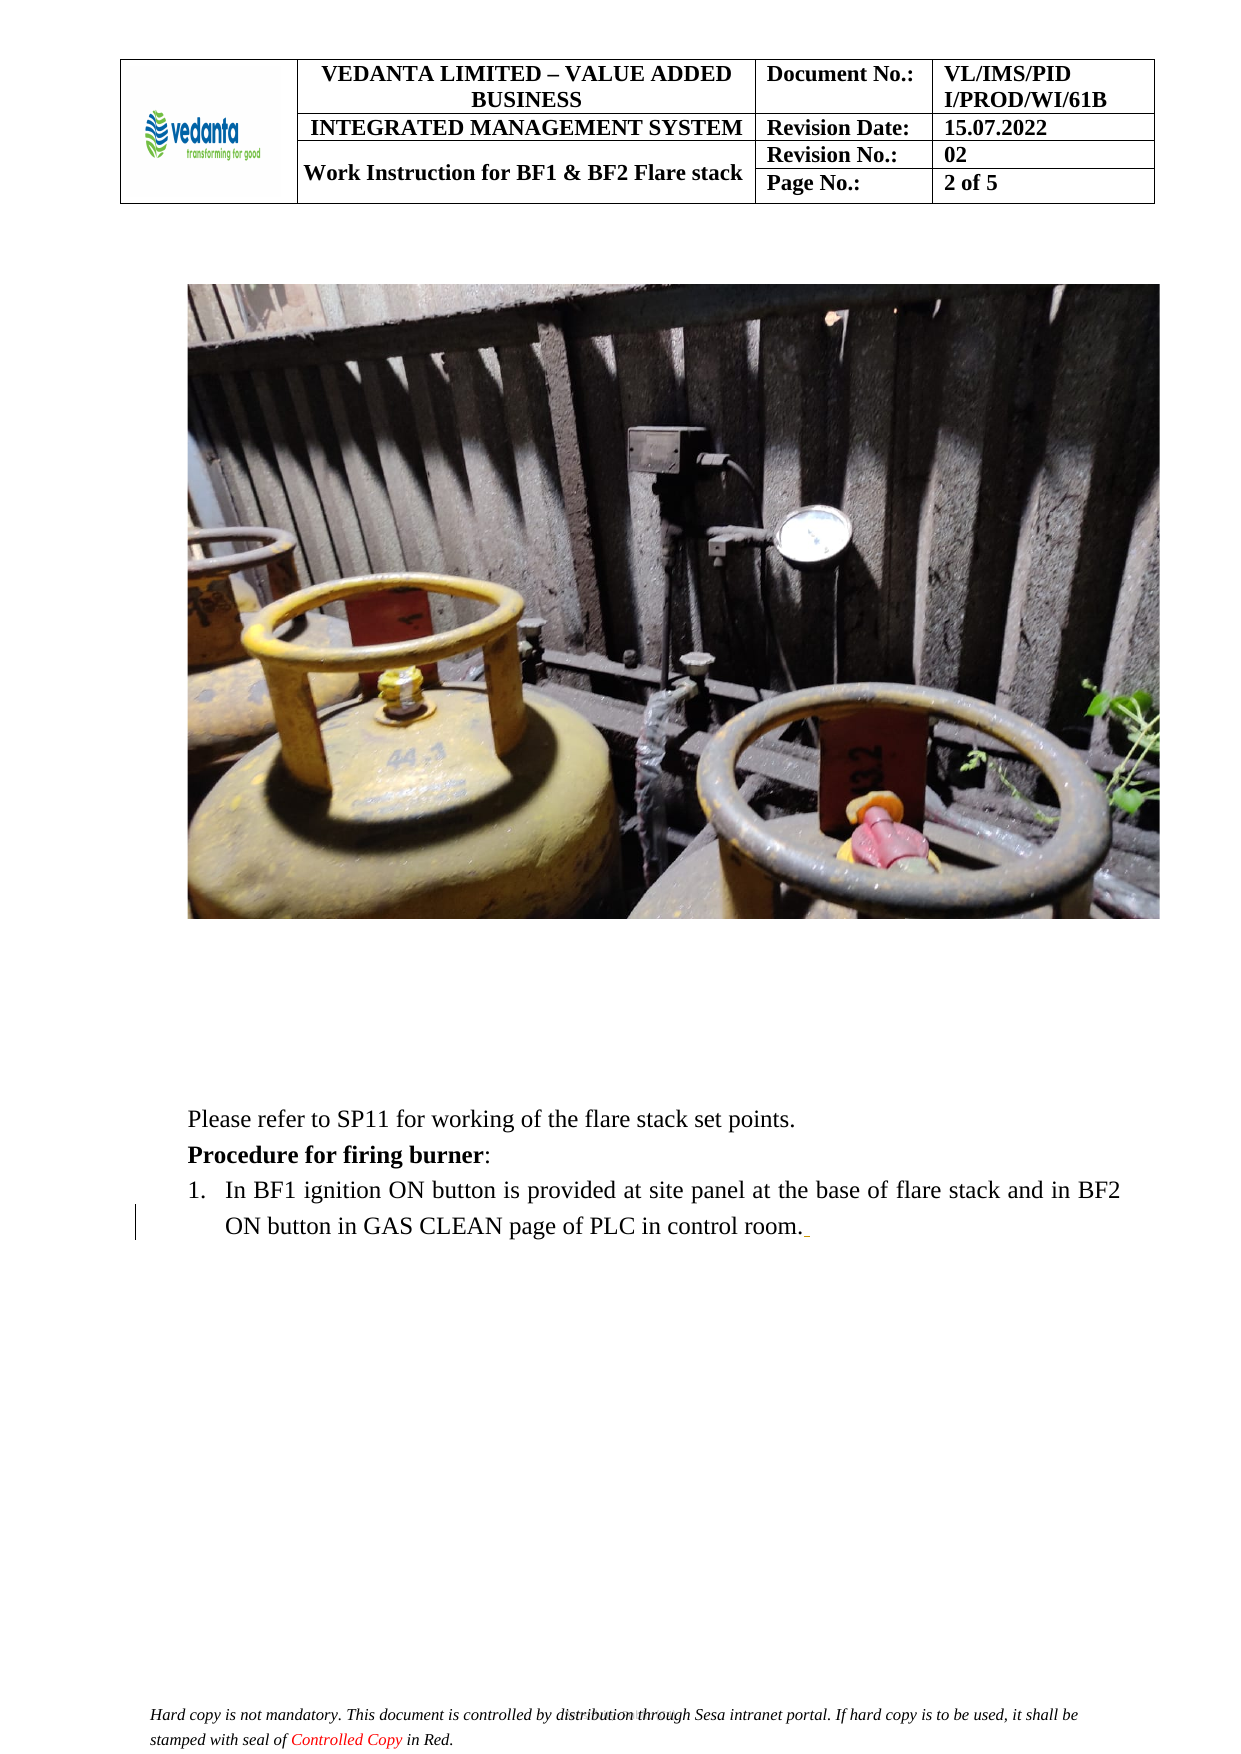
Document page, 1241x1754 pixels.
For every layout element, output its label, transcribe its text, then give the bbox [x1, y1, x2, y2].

text Please refer to SP11 for working of the flare stack set points. [187, 1097, 1122, 1133]
text Procedure for firing burner: [187, 1133, 1122, 1168]
picture [187, 284, 1160, 919]
list In BF1 ignition ON button is provided at site panel at the base of flare stack and in BF2 ON button in GAS CLEAN page of PLC in control room. [187, 1169, 1122, 1239]
picture [126, 66, 281, 197]
